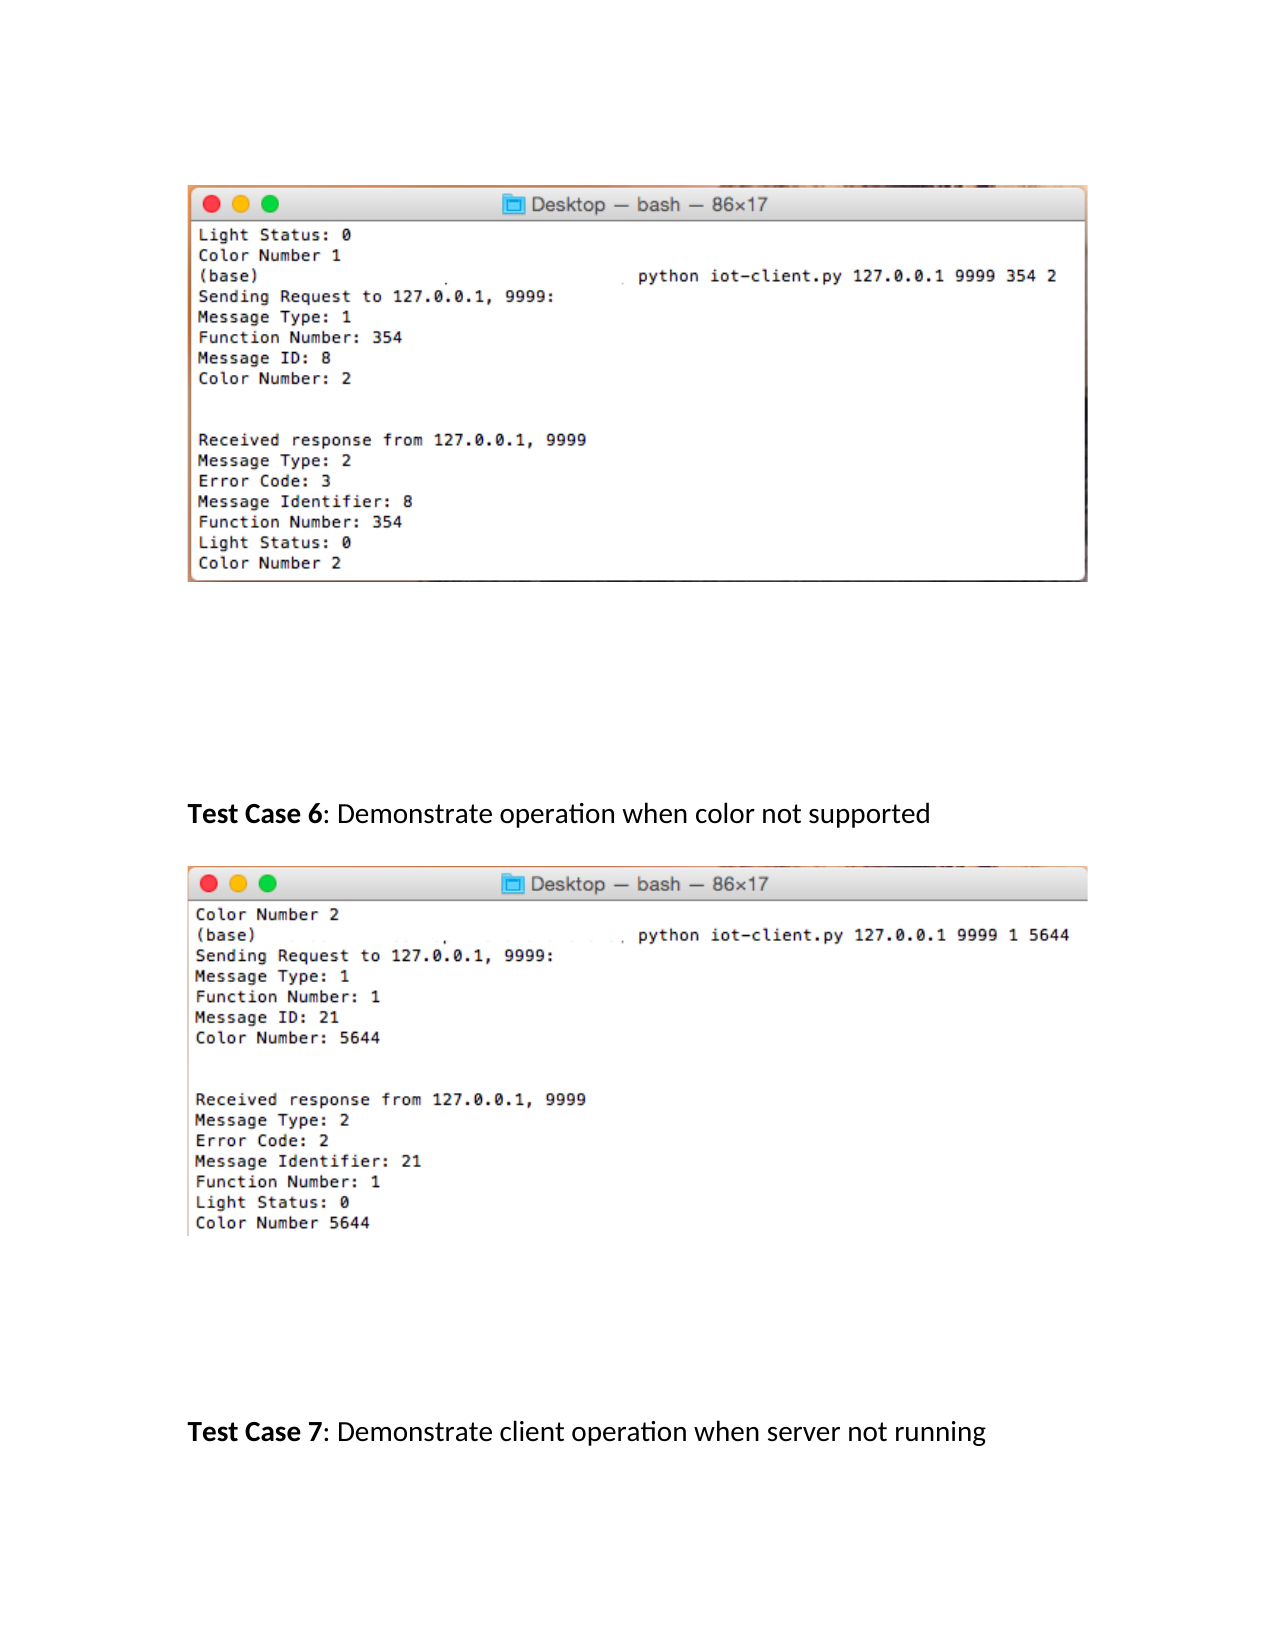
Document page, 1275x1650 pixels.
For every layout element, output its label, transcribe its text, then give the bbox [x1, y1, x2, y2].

text Test Case 6: Demonstrate operation when color not supported [187, 795, 1087, 831]
picture [187, 866, 1088, 1236]
text Test Case 7: Demonstrate client operation when server not running [187, 1413, 1087, 1449]
picture [187, 185, 1088, 582]
